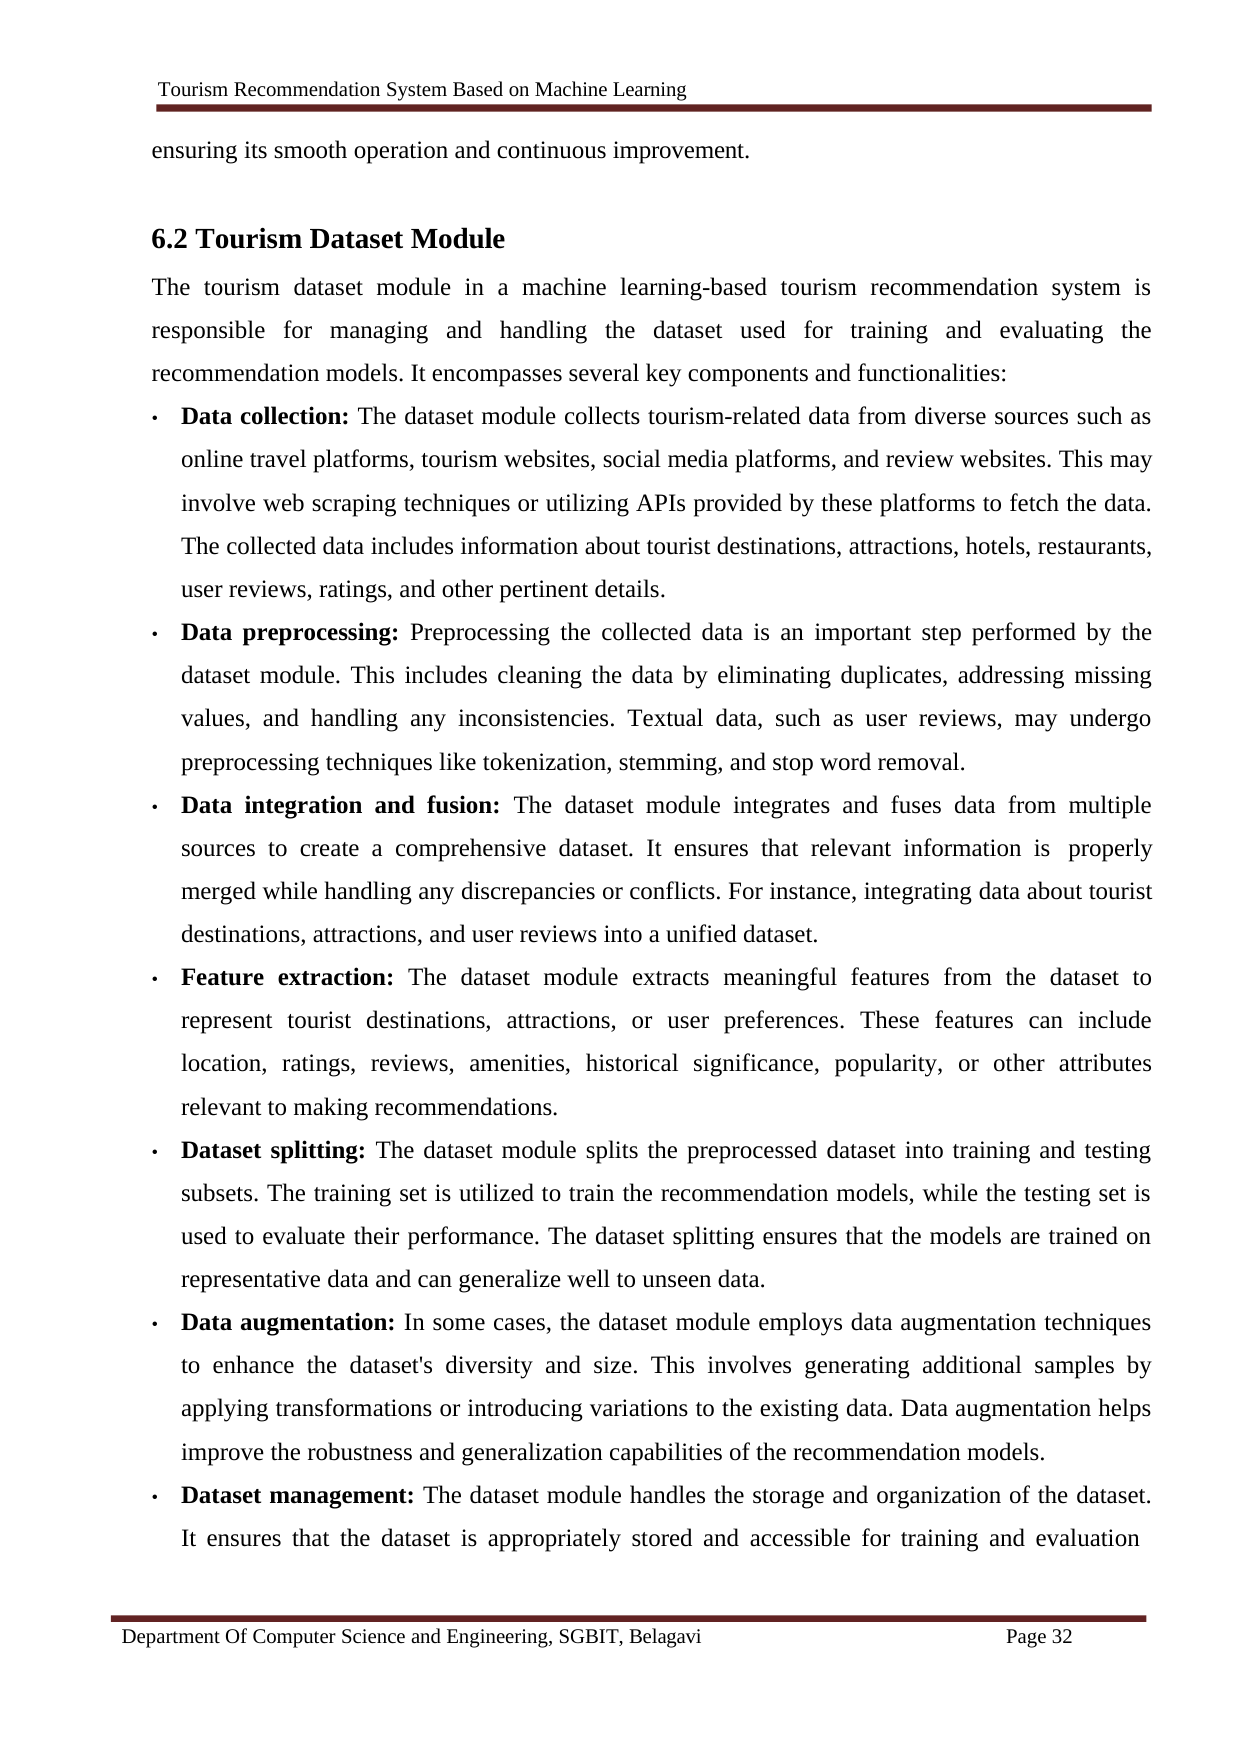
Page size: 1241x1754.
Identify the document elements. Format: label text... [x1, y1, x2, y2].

text ensuring its smooth operation and continuous improvement. [151, 135, 1186, 164]
text The tourism dataset module in a machine learning-based tourism recommendation system is responsible for managing and handling the dataset used for training and evaluating the recommendation models. It encompasses several key components and functionalities: [151, 272, 1153, 387]
list Feature extraction: The dataset module extracts meaningful features from the dataset to represent tourist destinations, attractions, or user preferences. These features can include location, ratings, reviews, amenities, historical significance, popularity, or other attributes relevant to making recommendations. [151, 962, 1153, 1120]
list Data integration and fusion: The dataset module integrates and fuses data from multiple sources to create a comprehensive dataset. It ensures that relevant information is properly merged while handling any discrepancies or conflicts. For instance, integrating data about tourist destinations, attractions, and user reviews into a unified dataset. [151, 790, 1153, 948]
list Data collection: The dataset module collects tourism-related data from diverse sources such as online travel platforms, tourism websites, social media platforms, and review websites. This may involve web scraping techniques or utilizing APIs provided by these platforms to fetch the data. The collected data includes information about tourist destinations, attractions, hotels, restaurants, user reviews, ratings, and other pertinent details. [151, 401, 1153, 603]
list Dataset splitting: The dataset module splits the preprocessed dataset into training and testing subsets. The training set is utilized to train the recommendation models, while the testing set is used to evaluate their performance. The dataset splitting ensures that the models are trained on representative data and can generalize well to unseen data. [151, 1135, 1153, 1293]
subtitle Tourism Dataset Module [151, 221, 1186, 255]
list Data augmentation: In some cases, the dataset module employs data augmentation techniques to enhance the dataset's diversity and size. This involves generating additional samples by applying transformations or introducing variations to the existing data. Data augmentation helps improve the robustness and generalization capabilities of the recommendation models. [151, 1307, 1152, 1465]
list Dataset management: The dataset module handles the storage and organization of the dataset. It ensures that the dataset is appropriately stored and accessible for training and evaluation [151, 1480, 1153, 1552]
list Data preprocessing: Preprocessing the collected data is an important step performed by the dataset module. This includes cleaning the data by eliminating duplicates, addressing missing values, and handling any inconsistencies. Textual data, such as user reviews, may undergo preprocessing techniques like tokenization, stemming, and stop word removal. [151, 617, 1153, 775]
